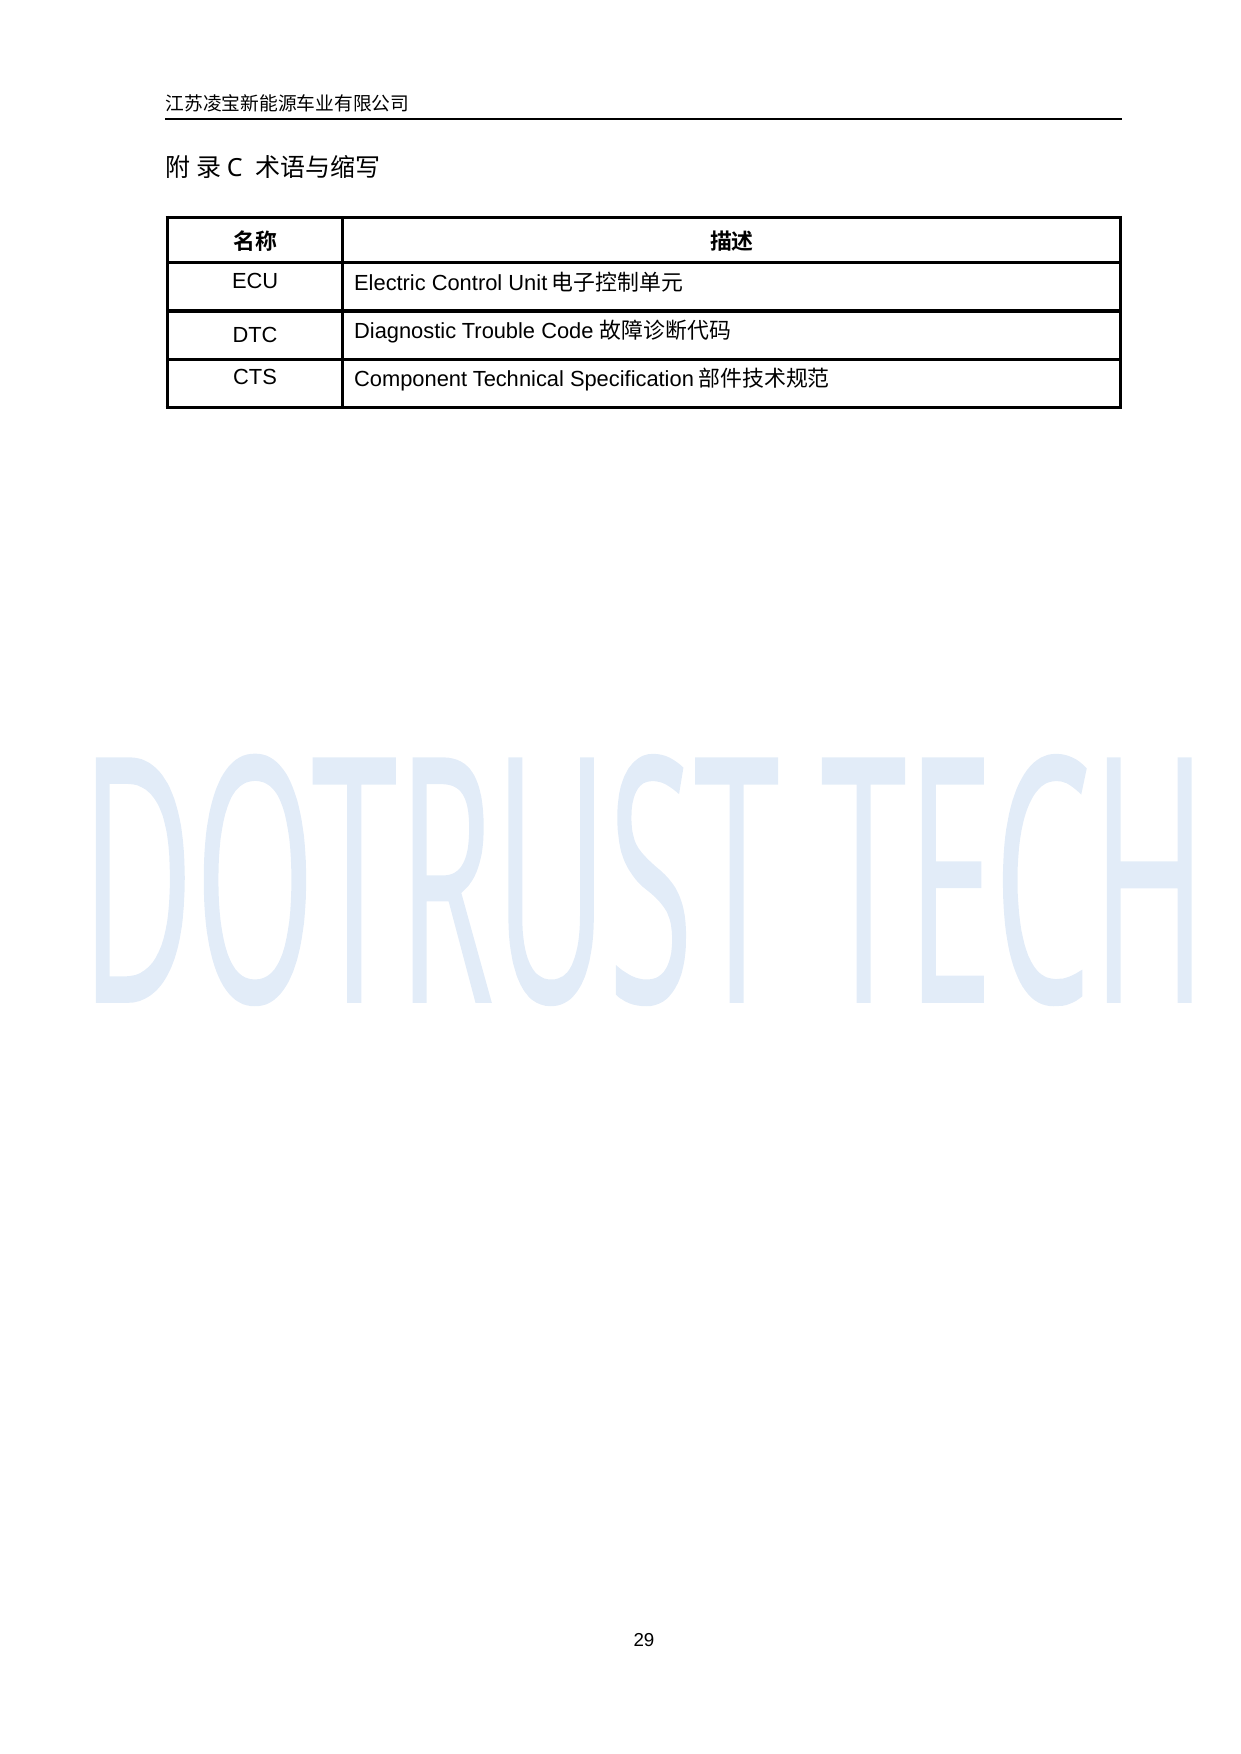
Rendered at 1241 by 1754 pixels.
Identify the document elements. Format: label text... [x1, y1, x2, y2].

table_cell CTS [169, 361, 341, 406]
table_header 描述 [344, 219, 1119, 261]
text 术语与缩写 [165, 133, 1122, 198]
table_header 名称 [169, 219, 341, 261]
table_cell Component Technical Specification部件技术规范 [344, 361, 1119, 406]
table_cell Diagnostic Trouble Code 故障诊断代码 [344, 313, 1119, 357]
table_cell Electric Control Unit电子控制单元 [344, 264, 1119, 309]
table_cell DTC [169, 313, 341, 357]
table_cell ECU [169, 264, 341, 309]
